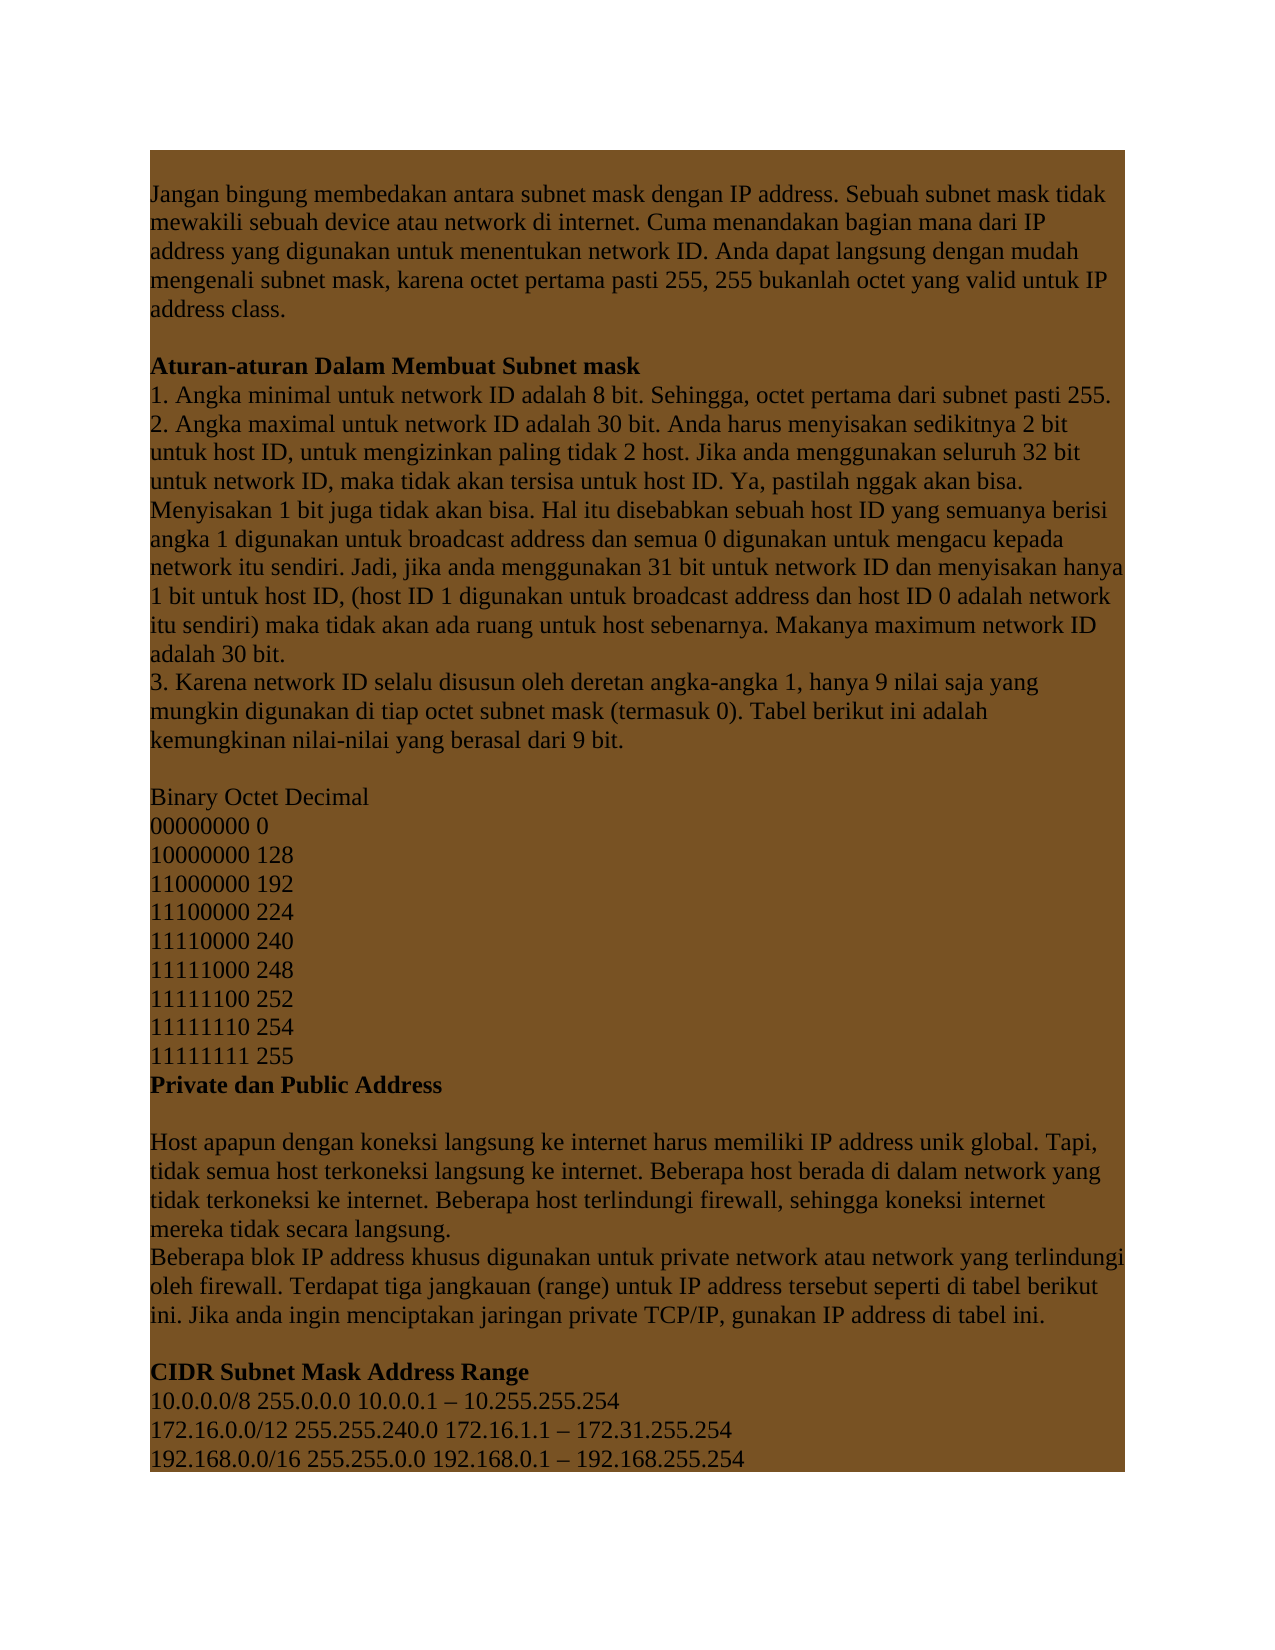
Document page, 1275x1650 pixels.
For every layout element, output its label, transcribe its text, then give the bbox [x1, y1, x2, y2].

text Host apapun dengan koneksi langsung ke internet harus memiliki IP address unik global. Tapi, tidak semua host terkoneksi langsung ke internet. Beberapa host berada di dalam network yang tidak terkoneksi ke internet. Beberapa host terlindungi firewall, sehingga koneksi internet mereka tidak secara langsung. Beberapa blok IP address khusus digunakan untuk private network atau network yang terlindungi oleh firewall. Terdapat tiga jangkauan (range) untuk IP address tersebut seperti di tabel berikut ini. Jika anda ingin menciptakan jaringan private TCP/IP, gunakan IP address di tabel ini. [150, 1099, 1125, 1329]
text CIDR Subnet Mask Address Range 10.0.0.0/8 255.0.0.0 10.0.0.1 – 10.255.255.254 172.16.0.0/12 255.255.240.0 172.16.1.1 – 172.31.255.254 192.168.0.0/16 255.255.0.0 192.168.0.1 – 192.168.255.254 [150, 1329, 1125, 1472]
text Private dan Public Address [150, 1070, 1125, 1099]
text Jangan bingung membedakan antara subnet mask dengan IP address. Sebuah subnet mask tidak mewakili sebuah device atau network di internet. Cuma menandakan bagian mana dari IP address yang digunakan untuk menentukan network ID. Anda dapat langsung dengan mudah mengenali subnet mask, karena octet pertama pasti 255, 255 bukanlah octet yang valid untuk IP address class. [150, 150, 1125, 322]
text 1. Angka minimal untuk network ID adalah 8 bit. Sehingga, octet pertama dari subnet pasti 255. 2. Angka maximal untuk network ID adalah 30 bit. Anda harus menyisakan sedikitnya 2 bit untuk host ID, untuk mengizinkan paling tidak 2 host. Jika anda menggunakan seluruh 32 bit untuk network ID, maka tidak akan tersisa untuk host ID. Ya, pastilah nggak akan bisa. Menyisakan 1 bit juga tidak akan bisa. Hal itu disebabkan sebuah host ID yang semuanya berisi angka 1 digunakan untuk broadcast address dan semua 0 digunakan untuk mengacu kepada network itu sendiri. Jadi, jika anda menggunakan 31 bit untuk network ID dan menyisakan hanya 1 bit untuk host ID, (host ID 1 digunakan untuk broadcast address dan host ID 0 adalah network itu sendiri) maka tidak akan ada ruang untuk host sebenarnya. Makanya maximum network ID adalah 30 bit. 3. Karena network ID selalu disusun oleh deretan angka-angka 1, hanya 9 nilai saja yang mungkin digunakan di tiap octet subnet mask (termasuk 0). Tabel berikut ini adalah kemungkinan nilai-nilai yang berasal dari 9 bit. Binary Octet Decimal 00000000 0 10000000 128 11000000 192 11100000 224 11110000 240 11111000 248 11111100 252 11111110 254 11111111 255 [150, 380, 1125, 1070]
text Aturan-aturan Dalam Membuat Subnet mask [150, 322, 1125, 380]
